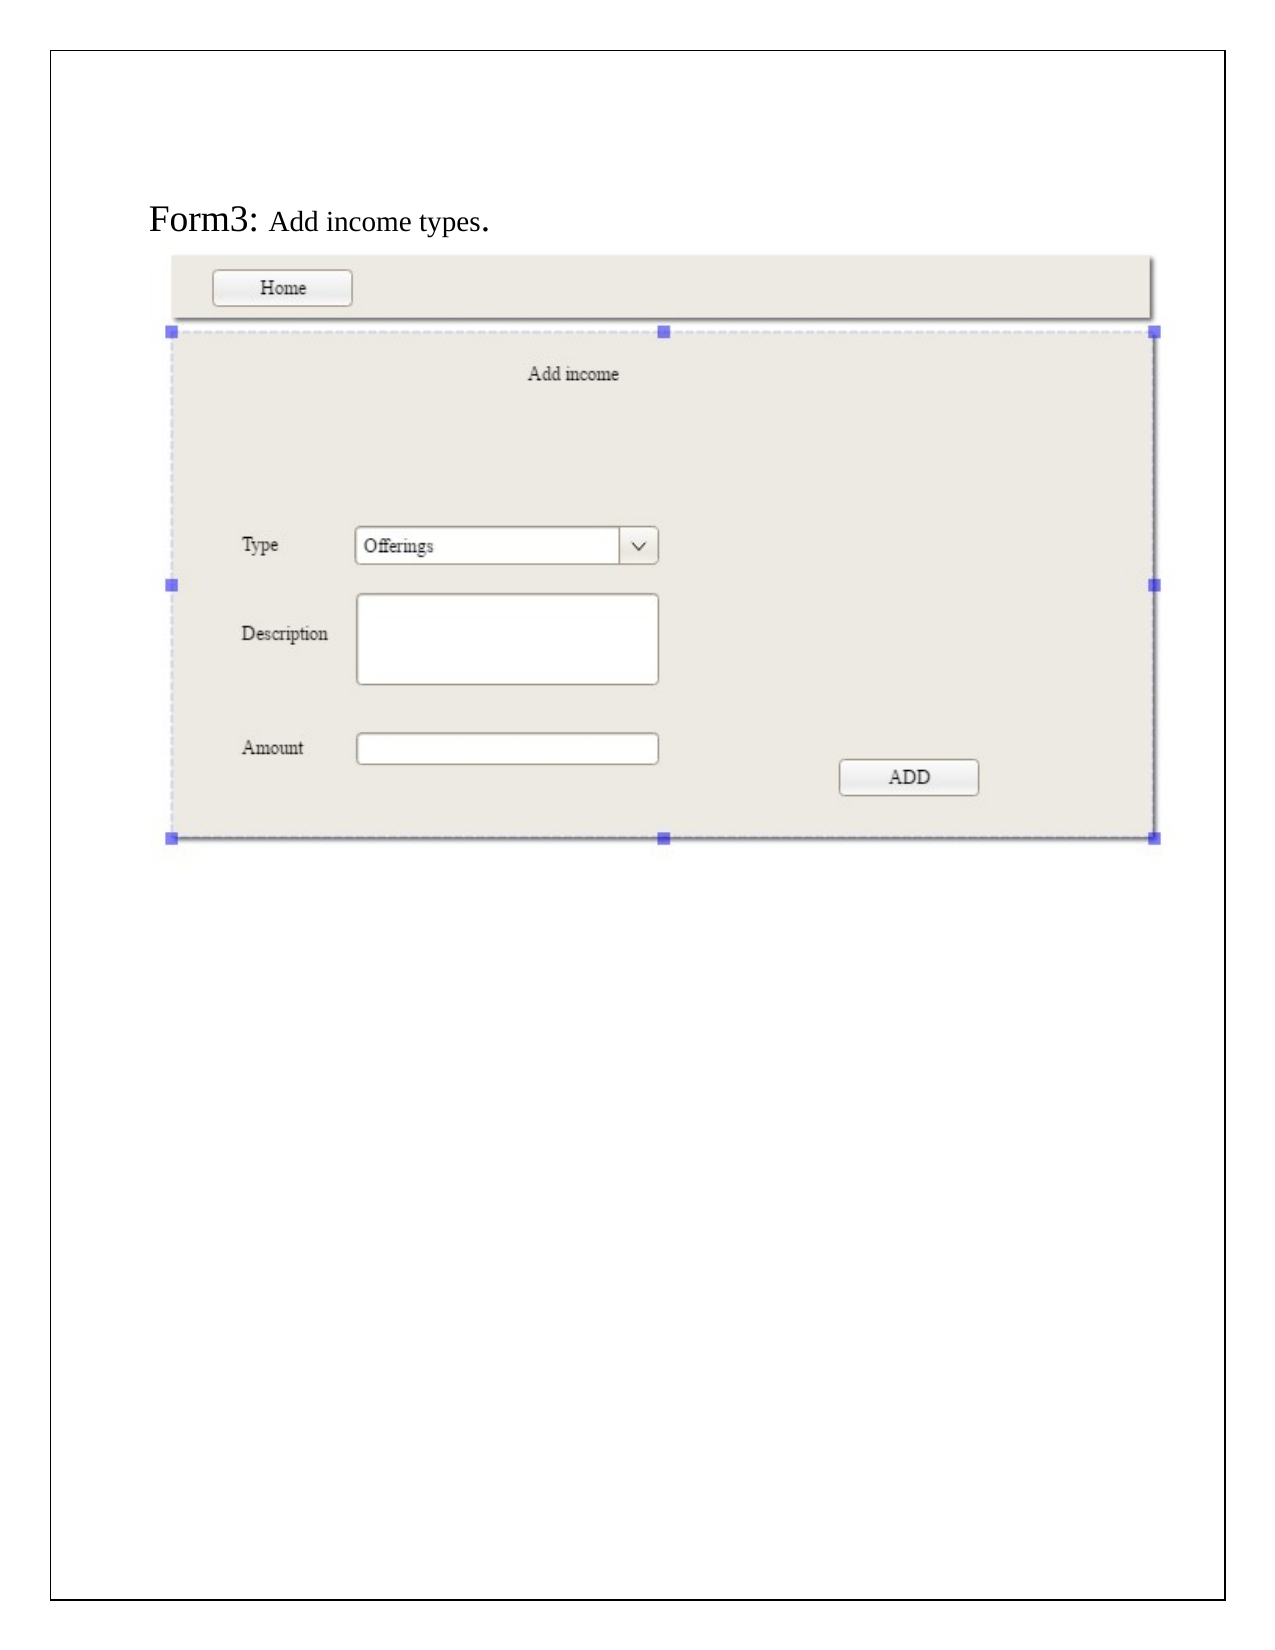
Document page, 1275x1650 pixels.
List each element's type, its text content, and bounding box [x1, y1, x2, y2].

picture [150, 243, 1211, 928]
text Form3: Add income types. [148, 197, 1192, 240]
